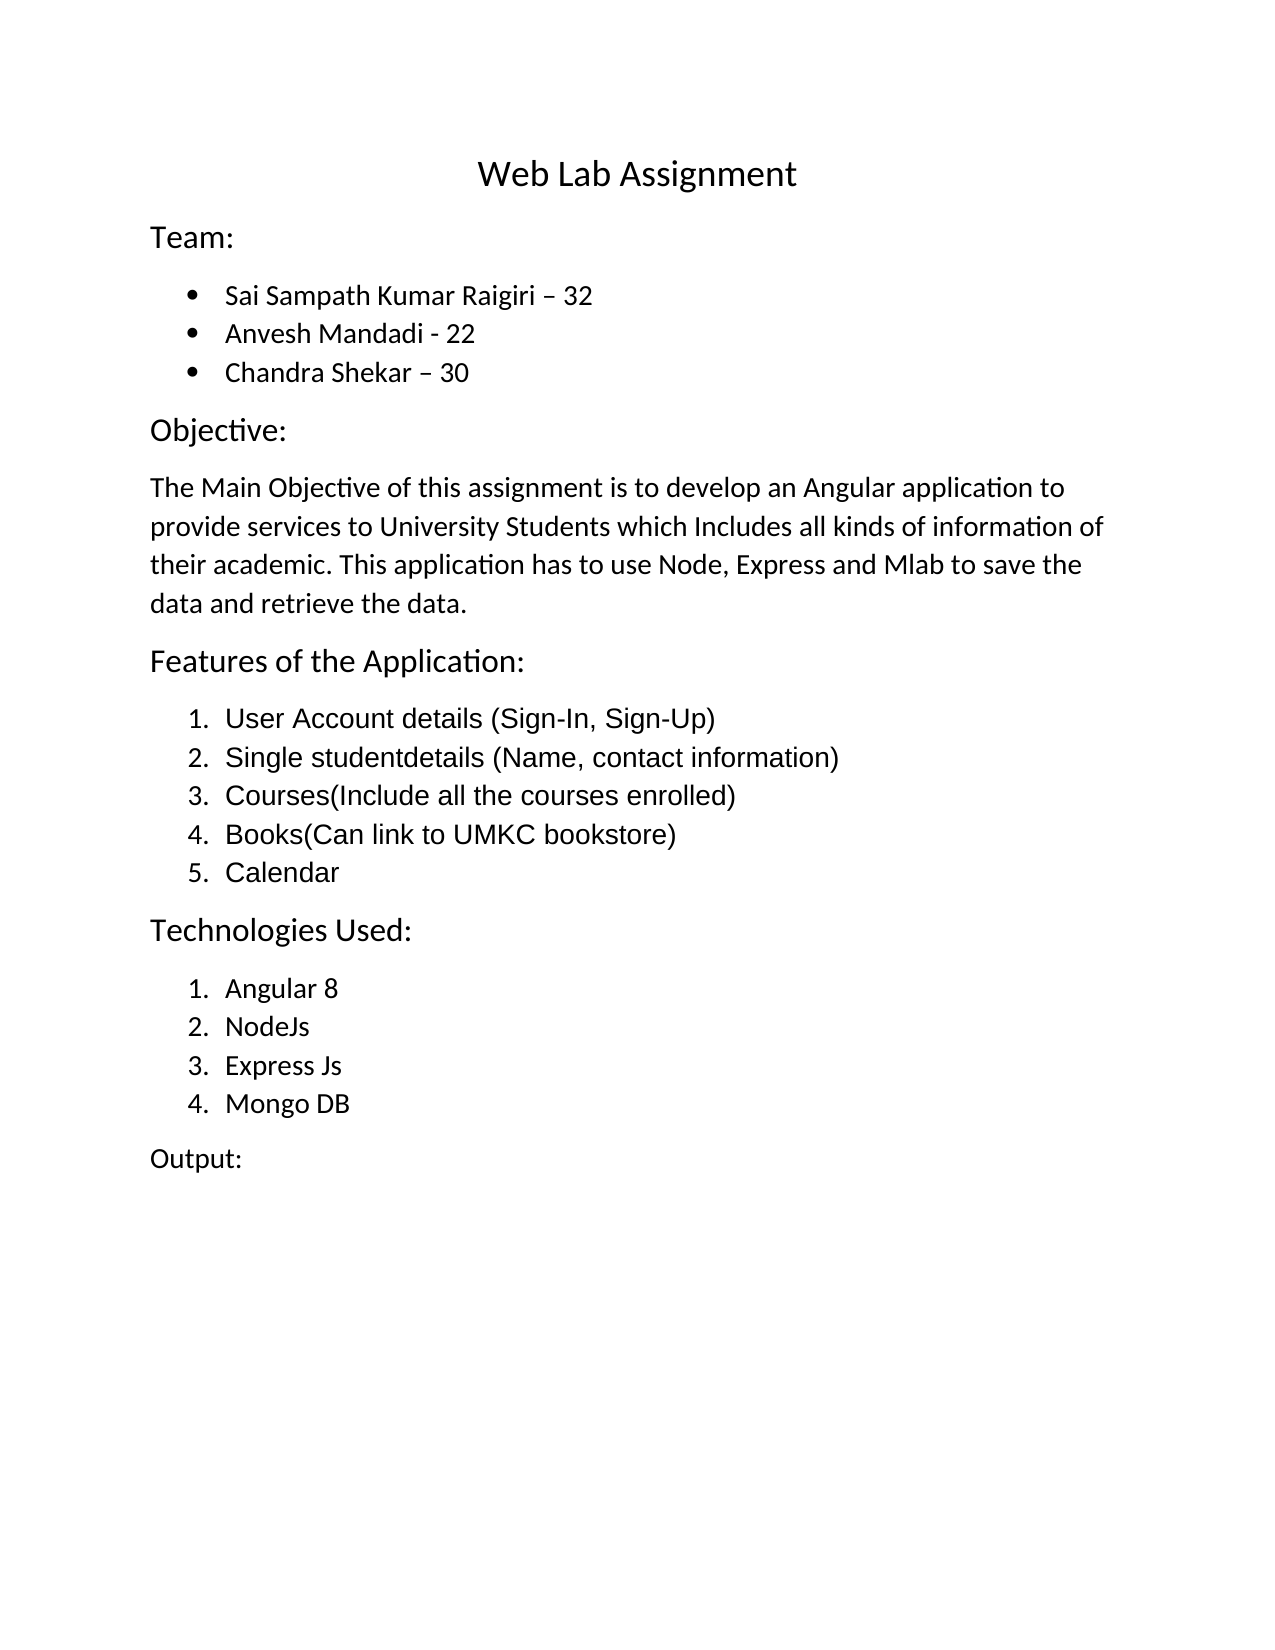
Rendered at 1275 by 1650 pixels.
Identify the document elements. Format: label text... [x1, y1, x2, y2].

list Express Js [187, 1047, 1125, 1082]
list User Account details (Sign-In, Sign-Up) [187, 700, 1125, 736]
list Angular 8 [187, 970, 1125, 1006]
list Courses(Include all the courses enrolled) [187, 777, 1125, 813]
list Sai Sampath Kumar Raigiri – 32 [187, 277, 1125, 312]
text The Main Objective of this assignment is to develop an Angular application to provide services to University Students which Includes all kinds of information of their academic. This application has to use Node, Express and Mlab to save the data and retrieve the data. [150, 469, 1125, 620]
text Technologies Used: [150, 909, 1125, 950]
text Web Lab Assignment [150, 150, 1125, 196]
text Features of the Application: [150, 640, 1125, 681]
list NodeJs [187, 1008, 1125, 1044]
list Mongo DB [187, 1085, 1125, 1121]
text Objective: [150, 409, 1125, 449]
text Team: [150, 216, 1125, 257]
text Output: [150, 1140, 1125, 1176]
list Chandra Shekar – 30 [187, 354, 1125, 389]
list Books(Can link to UMKC bookstore) [187, 816, 1125, 851]
list Single studentdetails (Name, contact information) [187, 739, 1125, 774]
list Calendar [187, 854, 1125, 890]
list Anvesh Mandadi - 22 [187, 315, 1125, 351]
